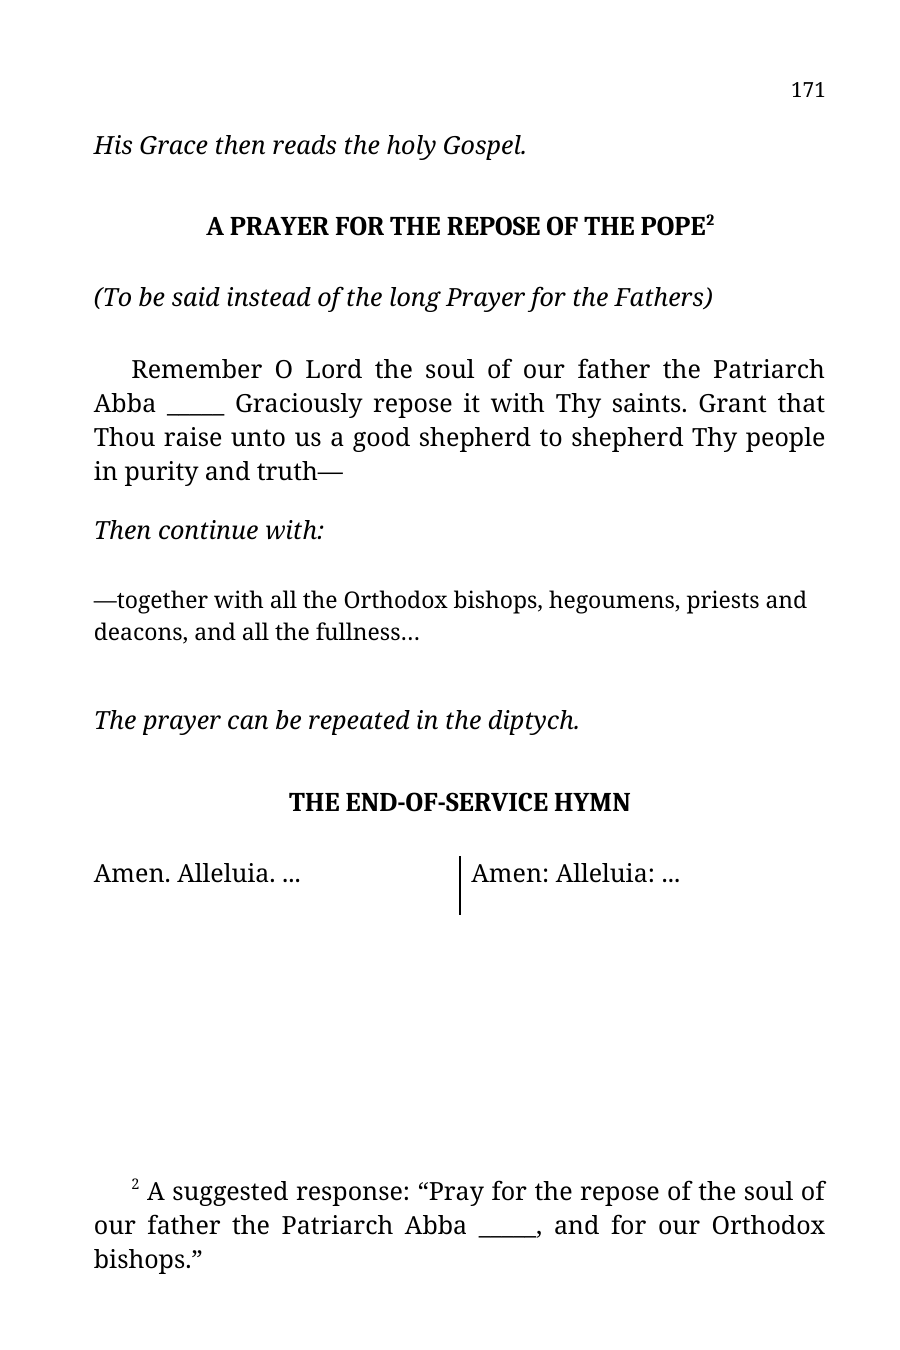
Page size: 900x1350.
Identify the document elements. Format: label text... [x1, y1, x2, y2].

text The prayer can be repeated in the diptych. [94, 703, 826, 737]
subtitle THE END-OF-SERVICE HYMN [94, 787, 826, 818]
table_header Amen: Alleluia: ... [461, 856, 837, 915]
subtitle A PRAYER FOR THE REPOSE OF THE POPE [94, 211, 826, 243]
table_header Amen. Alleluia. ... [83, 856, 459, 915]
text His Grace then reads the holy Gospel. [94, 127, 826, 161]
text —together with all the Orthodox bishops, hegoumens, priests and deacons, and all the fullness… [94, 584, 826, 647]
text Remember O Lord the soul of our father the Patriarch Abba _____ Graciously repose it with Thy saints. Grant that Thou raise unto us a good shepherd to shepherd Thy people in purity and truth— [94, 352, 826, 488]
text Then continue with: [94, 513, 826, 547]
text (To be said instead of the long Prayer for the Fathers) [94, 280, 826, 314]
